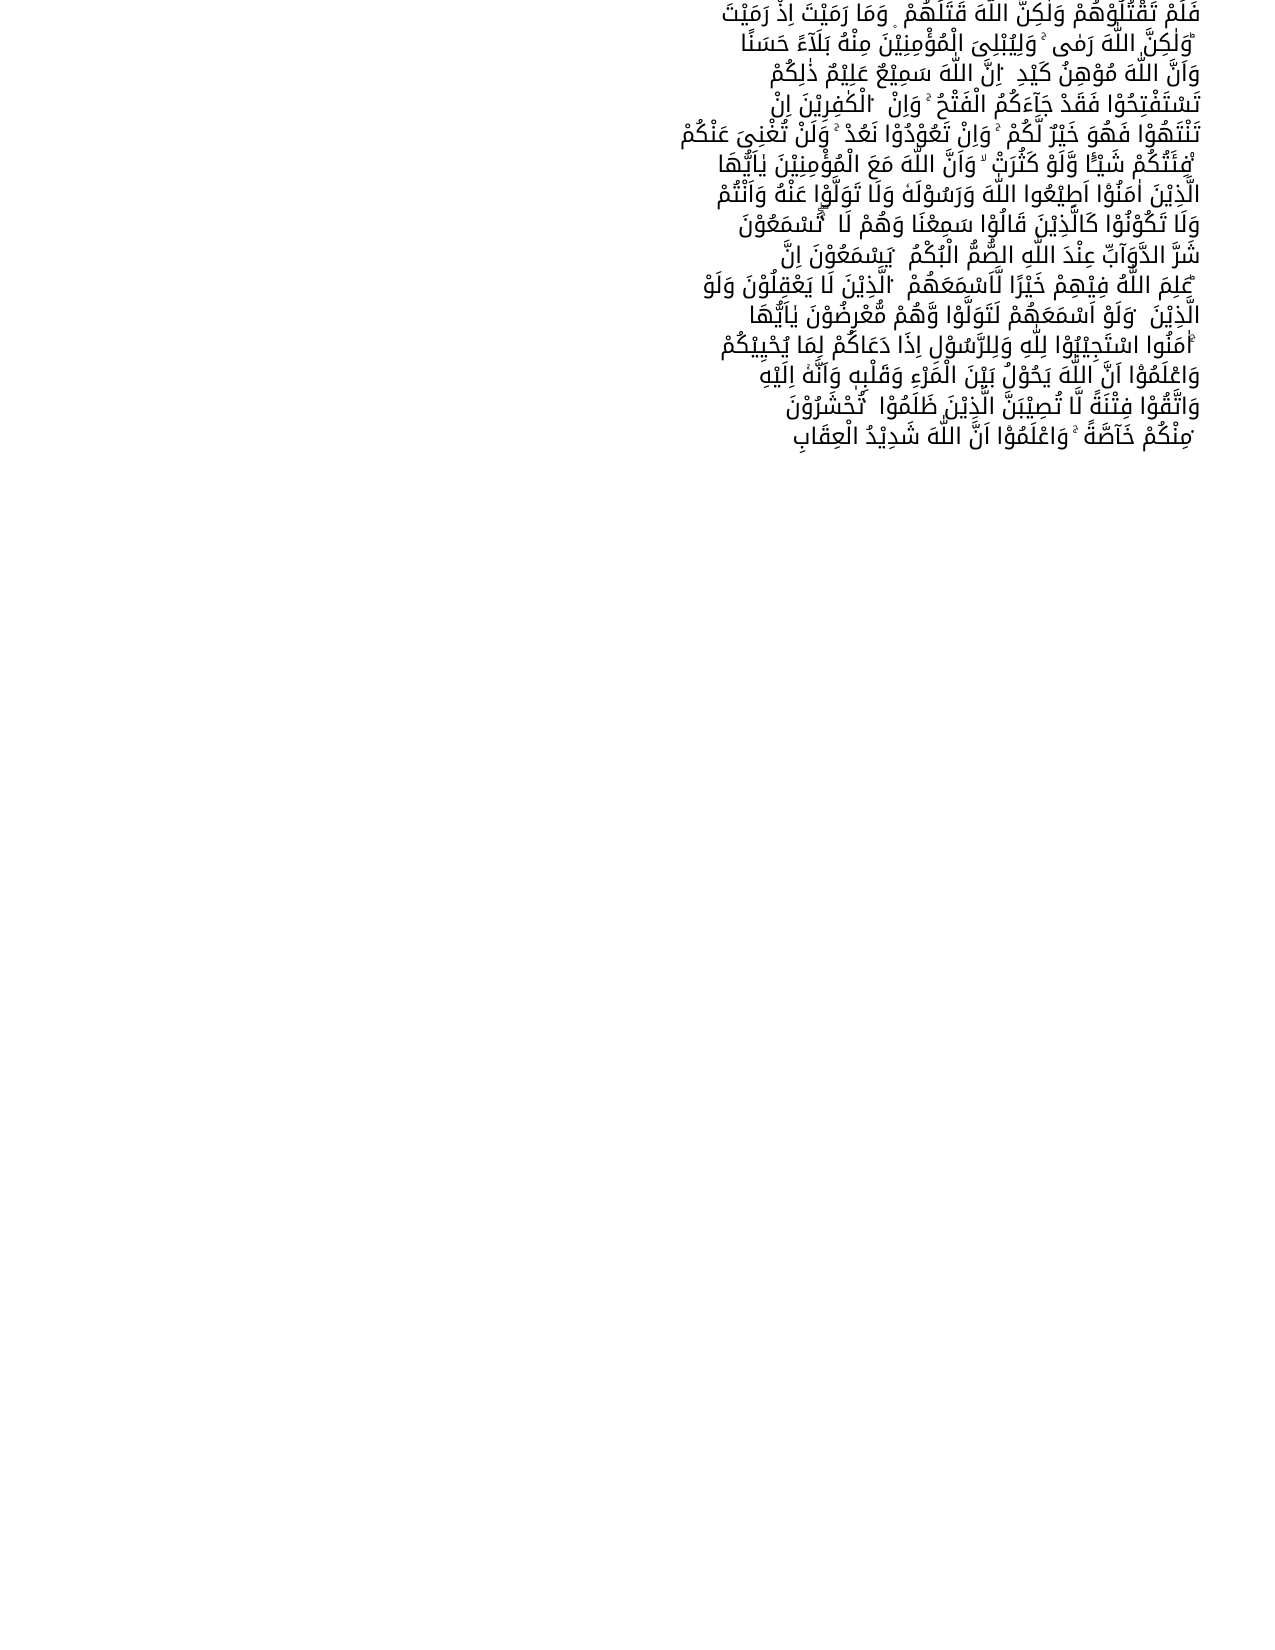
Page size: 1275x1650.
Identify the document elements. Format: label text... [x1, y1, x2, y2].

text الْكٰفِرِیْنَ اِنْ ۟ تَسْتَفْتِحُوْا فَقَدْ جَآءَكُمُ الْفَتْحُ ۚ وَاِنْ [75, 91, 1200, 117]
text اٰمَنُوا اسْتَجِیْبُوْا لِلّٰهِ وَلِلرَّسُوْلِ اِذَا دَعَاكُمْ لِمَا یُحْیِیْكُمْ ۚ [75, 332, 1200, 359]
text وَلَوْ اَسْمَعَهُمْ لَتَوَلَّوْا وَّهُمْ مُّعْرِضُوْنَ یٰۤاَیُّهَا ۟ الَّذِیْنَ [75, 302, 1200, 328]
text مِنْكُمْ خَآصَّةً ۚ وَاعْلَمُوْۤا اَنَّ اللّٰهَ شَدِیْدُ الْعِقَابِ ۟ [75, 423, 1200, 449]
text فِئَتُكُمْ شَیْـًٔا وَّلَوْ كَثُرَتْ ۙ وَاَنَّ اللّٰهَ مَعَ الْمُؤْمِنِیْنَ یٰۤاَیُّهَا ۟۠ [75, 151, 1200, 177]
text الَّذِیْنَ اٰمَنُوْۤا اَطِیْعُوا اللّٰهَ وَرَسُوْلَهٗ وَلَا تَوَلَّوْا عَنْهُ وَاَنْتُمْ [75, 181, 1200, 208]
text وَلٰكِنَّ اللّٰهَ رَمٰی ۚ وَلِیُبْلِیَ الْمُؤْمِنِیْنَ مِنْهُ بَلَآءً حَسَنًا ؕ [75, 30, 1200, 57]
text الَّذِیْنَ لَا یَعْقِلُوْنَ وَلَوْ ۟ عَلِمَ اللّٰهُ فِیْهِمْ خَیْرًا لَّاَسْمَعَهُمْ ؕ [75, 272, 1200, 298]
text فَلَمْ تَقْتُلُوْهُمْ وَلٰكِنَّ اللّٰهَ قَتَلَهُمْ ۪ وَمَا رَمَیْتَ اِذْ رَمَیْتَ [75, 0, 1200, 26]
text اِنَّ اللّٰهَ سَمِیْعٌ عَلِیْمٌ ذٰلِكُمْ ۟ وَاَنَّ اللّٰهَ مُوْهِنُ كَیْدِ [75, 60, 1200, 87]
text یَسْمَعُوْنَ اِنَّ ۟ شَرَّ الدَّوَآبِّ عِنْدَ اللّٰهِ الصُّمُّ الْبُكْمُ [75, 242, 1200, 268]
text تُحْشَرُوْنَ ۟ وَاتَّقُوْا فِتْنَةً لَّا تُصِیْبَنَّ الَّذِیْنَ ظَلَمُوْا [75, 393, 1200, 419]
text وَاعْلَمُوْۤا اَنَّ اللّٰهَ یَحُوْلُ بَیْنَ الْمَرْءِ وَقَلْبِهٖ وَاَنَّهٗۤ اِلَیْهِ [75, 362, 1200, 389]
text تَسْمَعُوْنَ ۟ۚۖ وَلَا تَكُوْنُوْا كَالَّذِیْنَ قَالُوْا سَمِعْنَا وَهُمْ لَا [75, 211, 1200, 238]
text تَنْتَهُوْا فَهُوَ خَیْرٌ لَّكُمْ ۚ وَاِنْ تَعُوْدُوْا نَعُدْ ۚ وَلَنْ تُغْنِیَ عَنْكُمْ [75, 121, 1200, 147]
